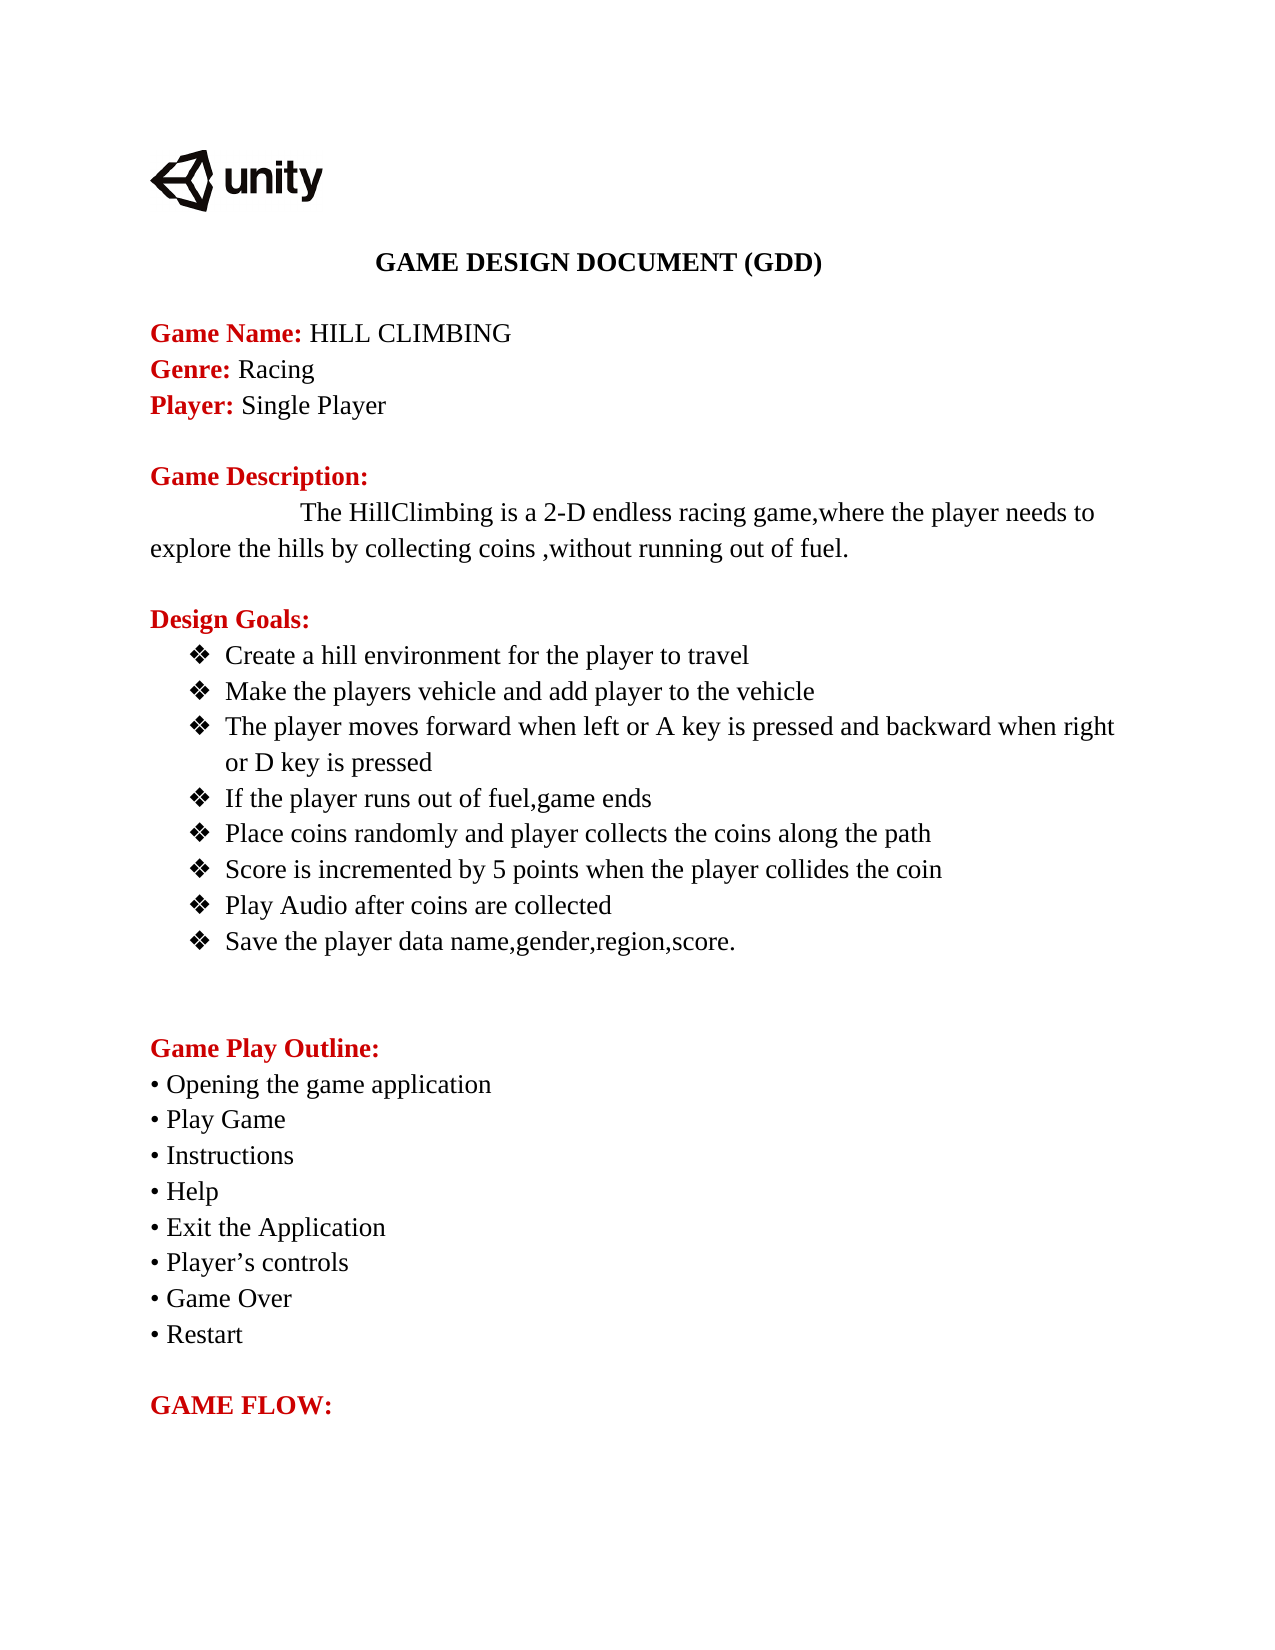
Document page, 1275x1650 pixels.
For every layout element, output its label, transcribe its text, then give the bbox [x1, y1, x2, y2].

text GAME DESIGN DOCUMENT (GDD) [300, 246, 1125, 277]
text • Help [150, 1175, 1125, 1206]
text • Exit the Application [150, 1211, 1125, 1242]
list The player moves forward when left or A key is pressed and backward when right or D key is pressed [187, 710, 1125, 777]
list Score is incremented by 5 points when the player collides the coin [187, 853, 1125, 884]
list Save the player data name,gender,region,score. [187, 925, 1125, 956]
text • Game Over [150, 1282, 1125, 1313]
text • Opening the game application [150, 1068, 1125, 1099]
text Genre: Racing [150, 353, 1125, 384]
list Play Audio after coins are collected [187, 889, 1125, 920]
text Design Goals: [150, 603, 1125, 634]
text • Restart [150, 1318, 1125, 1349]
text The HillClimbing is a 2-D endless racing game,where the player needs to explore the hills by collecting coins ,without running out of fuel. [150, 496, 1125, 563]
text Game Play Outline: [150, 1032, 1125, 1063]
picture [150, 150, 323, 212]
text Game Description: [150, 460, 1125, 491]
text Player: Single Player [150, 389, 1125, 420]
text • Player’s controls [150, 1246, 1125, 1277]
list If the player runs out of fuel,game ends [187, 782, 1125, 813]
list Create a hill environment for the player to travel [187, 639, 1125, 670]
text GAME FLOW: [150, 1389, 1125, 1420]
text • Play Game [150, 1103, 1125, 1134]
text Game Name: HILL CLIMBING [150, 317, 1125, 348]
list Make the players vehicle and add player to the vehicle [187, 675, 1125, 706]
list Place coins randomly and player collects the coins along the path [187, 818, 1125, 849]
text • Instructions [150, 1139, 1125, 1170]
